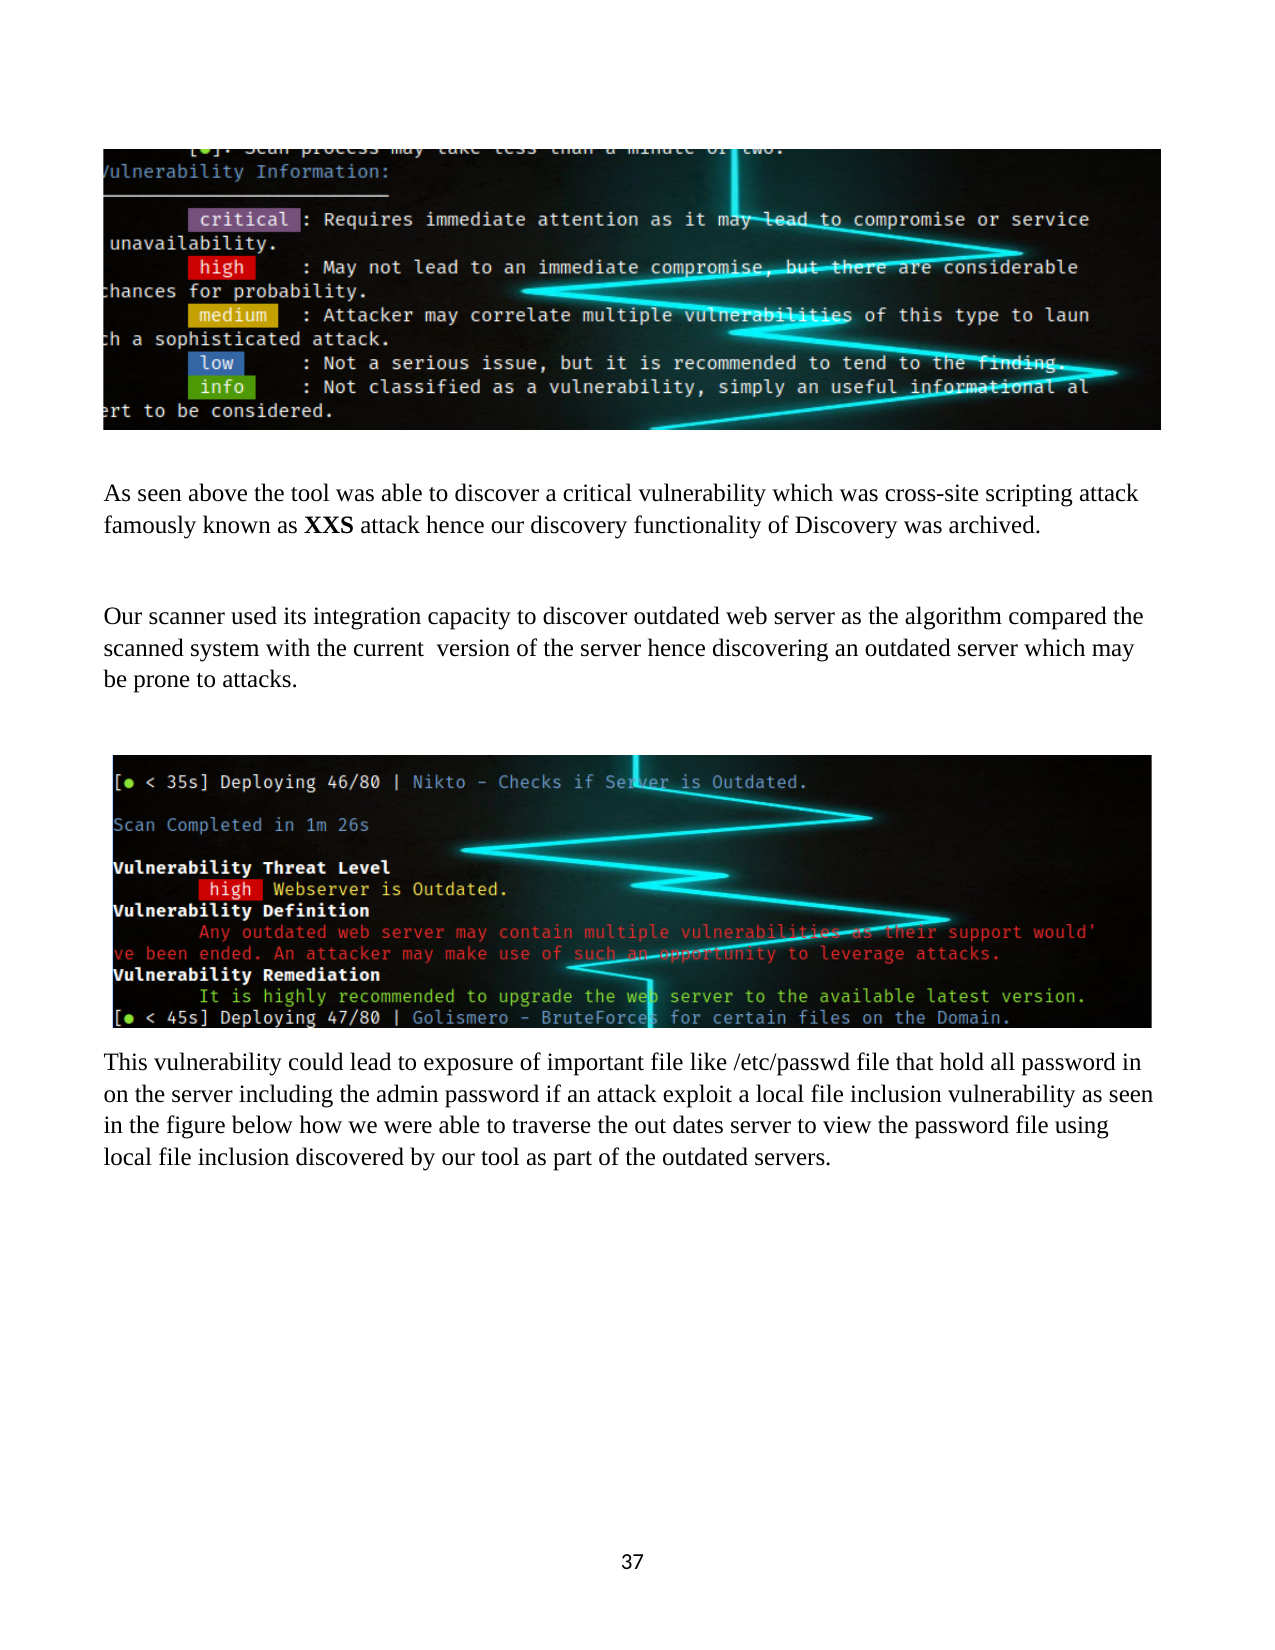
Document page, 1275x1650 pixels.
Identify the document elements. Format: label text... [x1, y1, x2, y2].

picture [103, 149, 1161, 430]
picture [112, 755, 1152, 1028]
text Our scanner used its integration capacity to discover outdated web server as the algorithm compared the scanned system with the current version of the server hence discovering an outdated server which may be prone to attacks. [103, 601, 1161, 693]
text As seen above the tool was able to discover a critical vulnerability which was cross-site scripting attack famously known as XXS attack hence our discovery functionality of Discovery was archived. [103, 478, 1161, 539]
